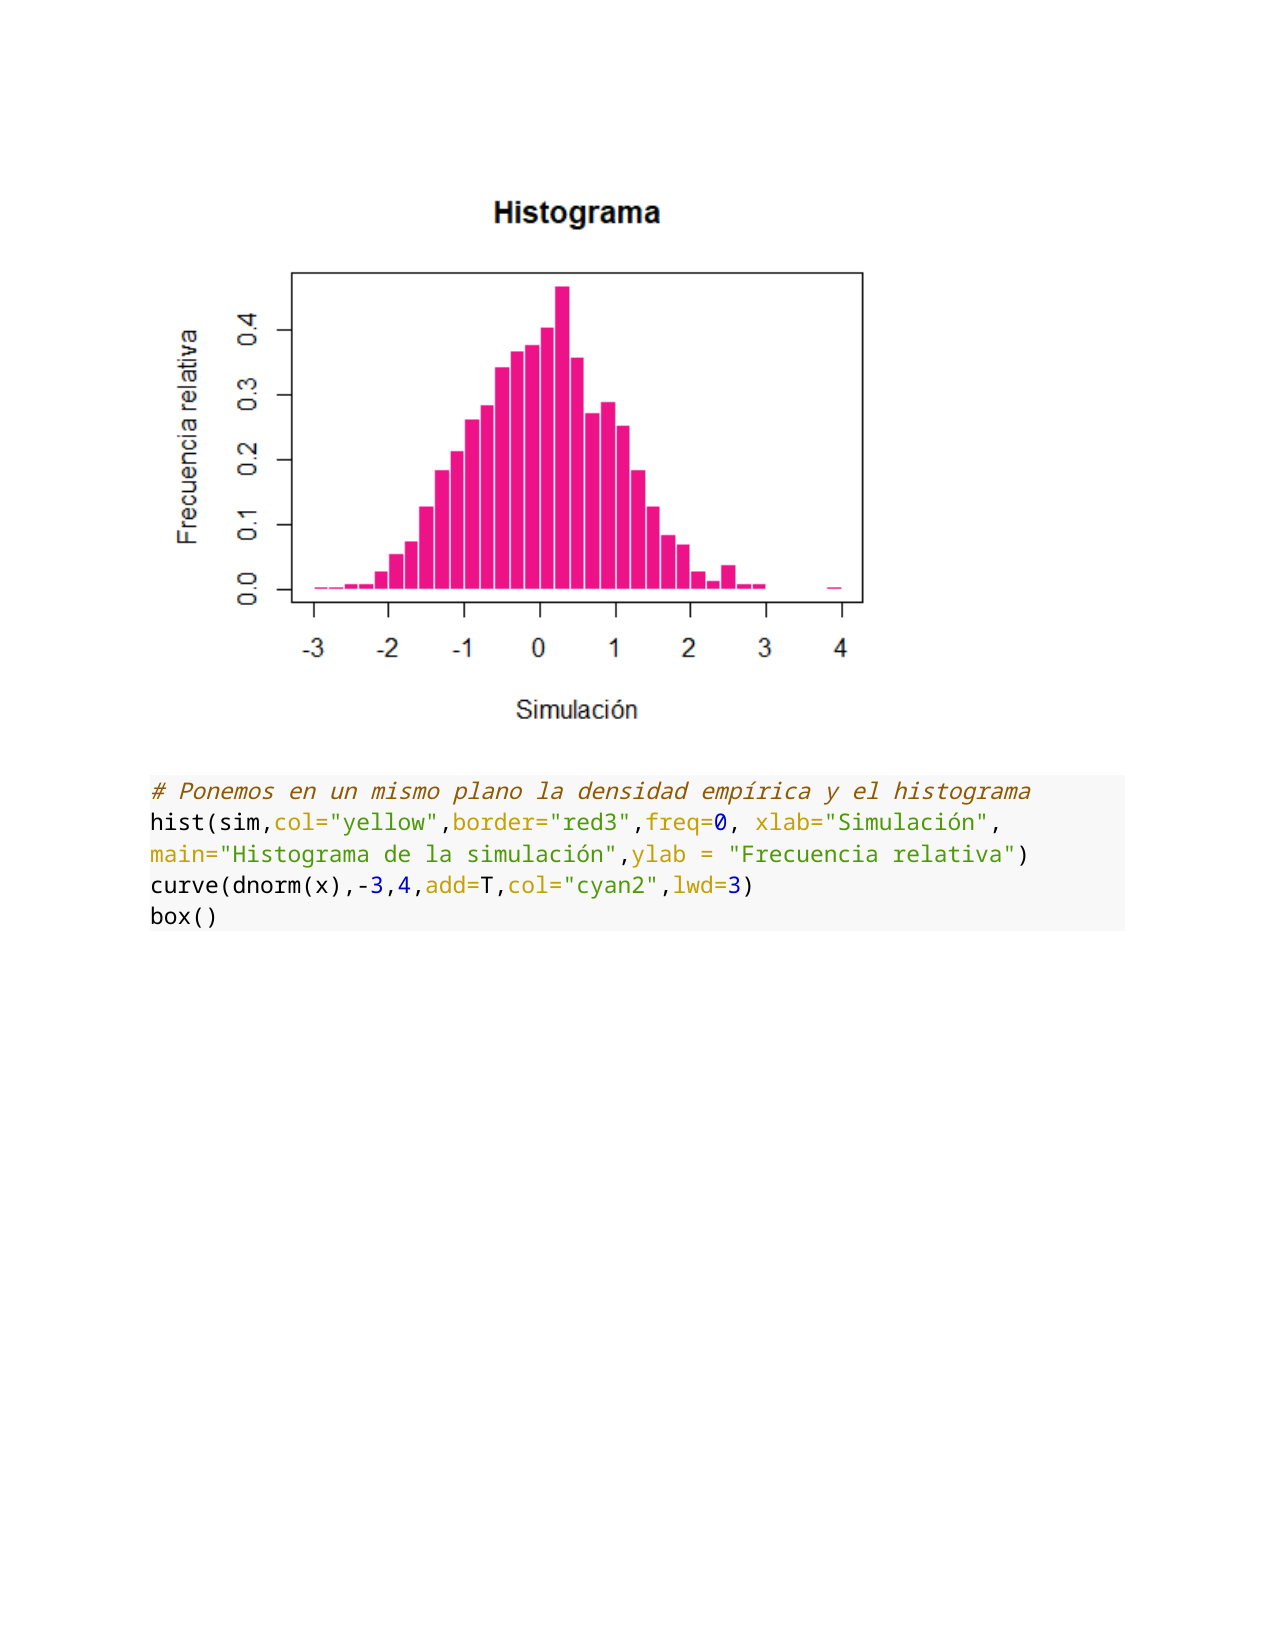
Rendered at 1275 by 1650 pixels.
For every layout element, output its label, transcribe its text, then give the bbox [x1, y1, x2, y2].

picture [168, 150, 927, 757]
text # Ponemos en un mismo plano la densidad empírica y el histograma hist(sim,col="yellow",border="red3",freq=0, xlab="Simulación", main="Histograma de la simulación",ylab = "Frecuencia relativa") curve(dnorm(x),-3,4,add=T,col="cyan2",lwd=3) box() [219, 775, 1125, 931]
